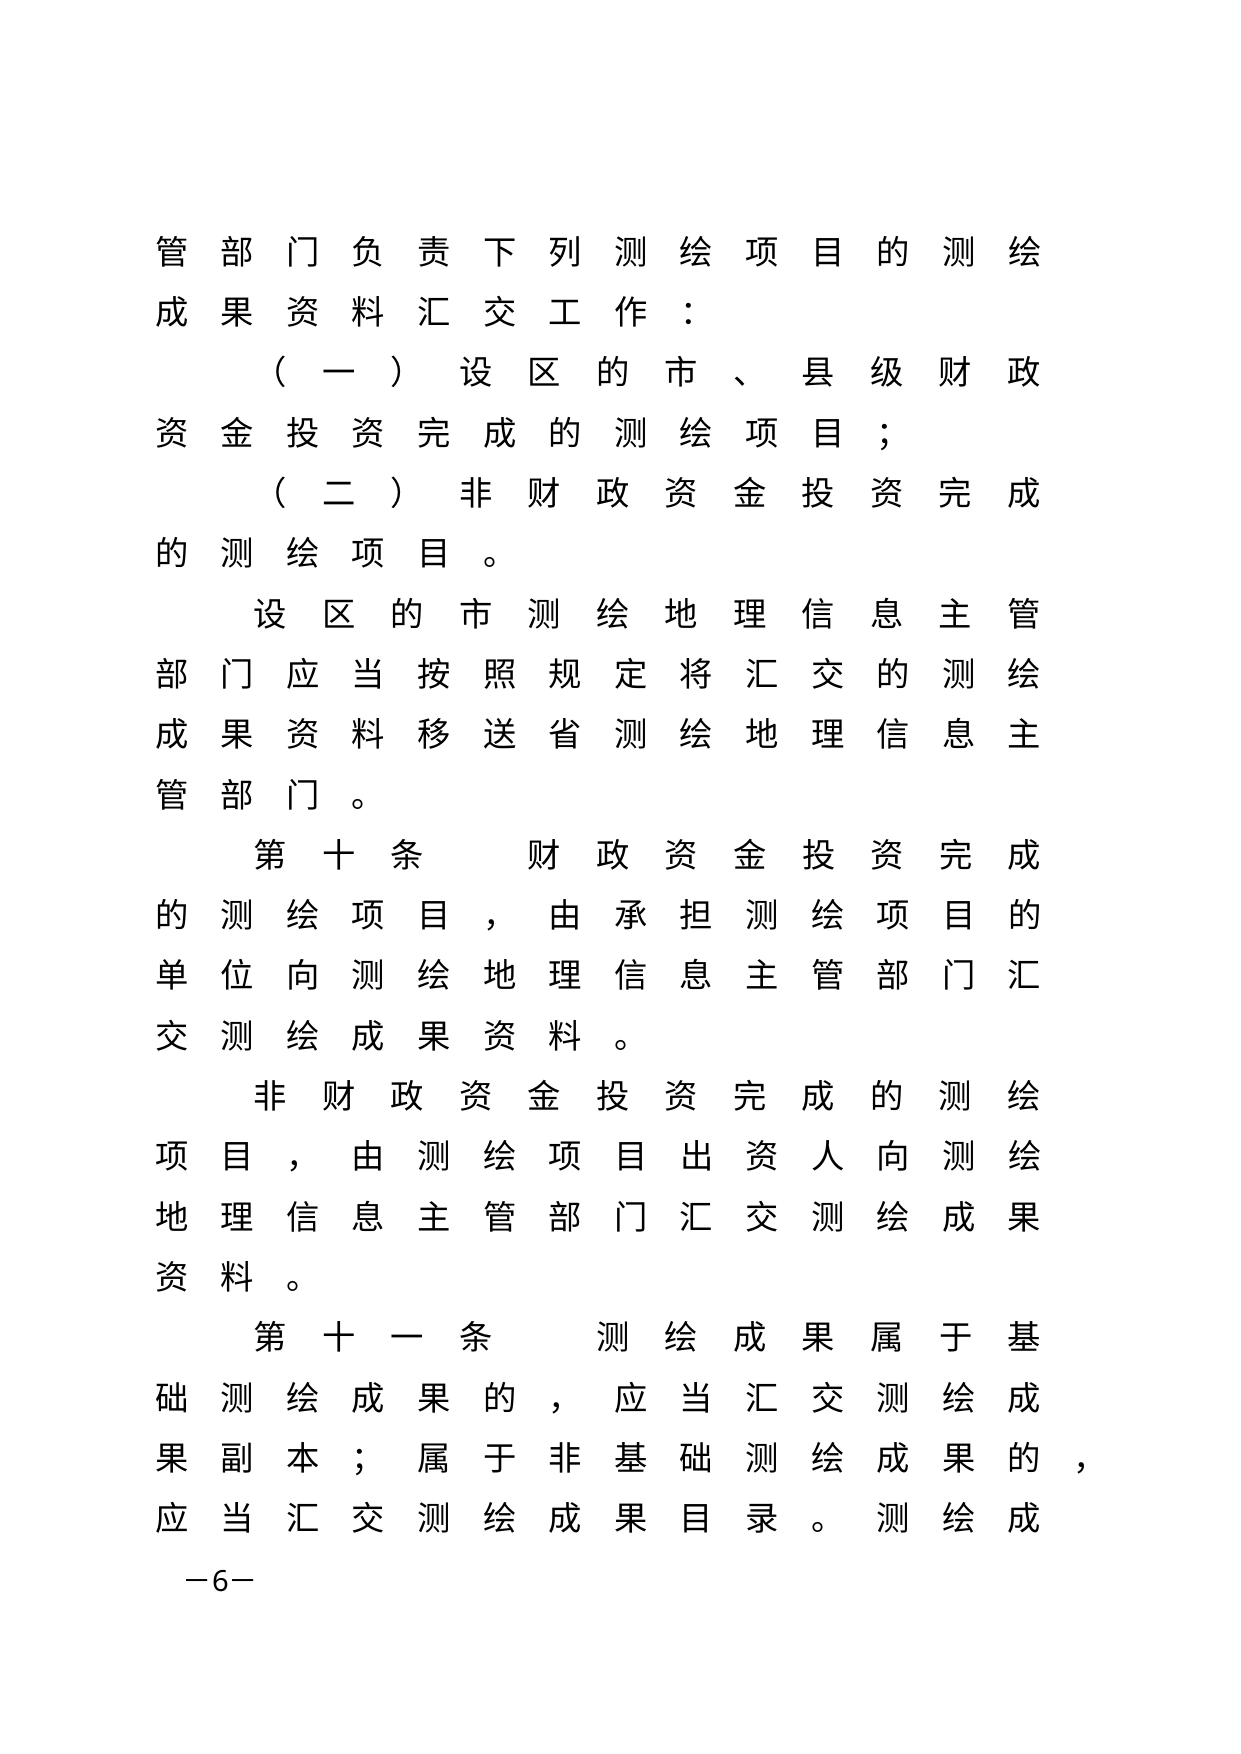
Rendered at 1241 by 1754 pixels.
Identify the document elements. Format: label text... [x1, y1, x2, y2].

text 第十条 财政资金投资完成的测绘项目，由承担测绘项目的单位向测绘地理信息主管部门汇交测绘成果资料。 [155, 823, 1073, 1064]
text 设区的市测绘地理信息主管部门应当按照规定将汇交的测绘成果资料移送省测绘地理信息主管部门。 [155, 581, 1073, 823]
text 非财政资金投资完成的测绘项目，由测绘项目出资人向测绘地理信息主管部门汇交测绘成果资料。 [155, 1064, 1073, 1305]
text （二）非财政资金投资完成的测绘项目。 [155, 461, 1073, 581]
text 省测绘地理信息主管部门可以委托设区的市测绘地理信息主管部门负责下列测绘项目的测绘成果资料汇交工作： [155, 219, 1073, 340]
text （一）设区的市、县级财政资金投资完成的测绘项目； [155, 340, 1073, 461]
text 第十一条 测绘成果属于基础测绘成果的，应当汇交测绘成果副本；属于非基础测绘成果的，应当汇交测绘成果目录。测绘成果的副本和目录实行无偿汇交。 [155, 1305, 1073, 1546]
